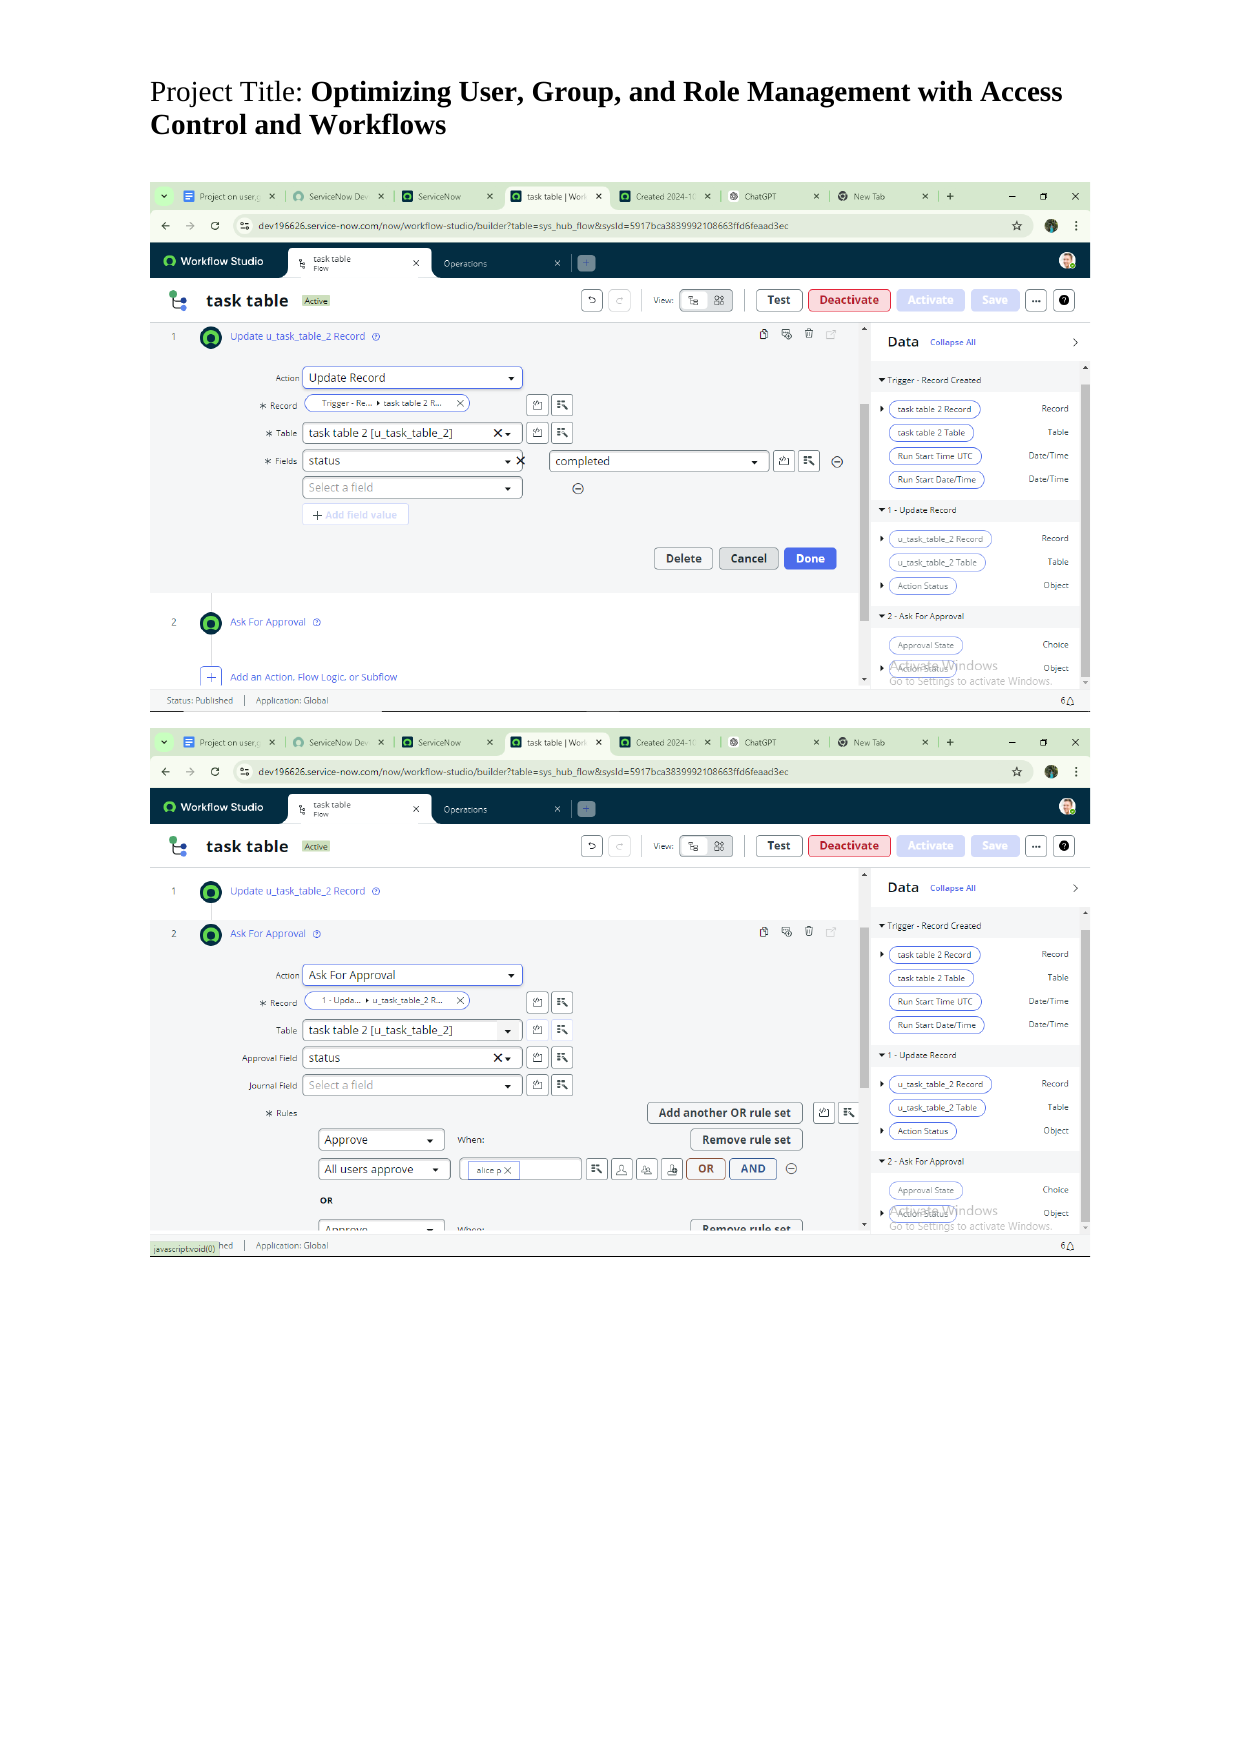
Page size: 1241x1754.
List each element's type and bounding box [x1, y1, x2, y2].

picture [150, 182, 1091, 242]
picture [578, 802, 595, 816]
picture [150, 249, 1091, 712]
picture [164, 802, 175, 811]
picture [164, 256, 175, 265]
picture [1060, 799, 1075, 814]
picture [150, 795, 1091, 1257]
picture [578, 256, 595, 271]
picture [1060, 253, 1075, 268]
picture [150, 728, 1091, 787]
